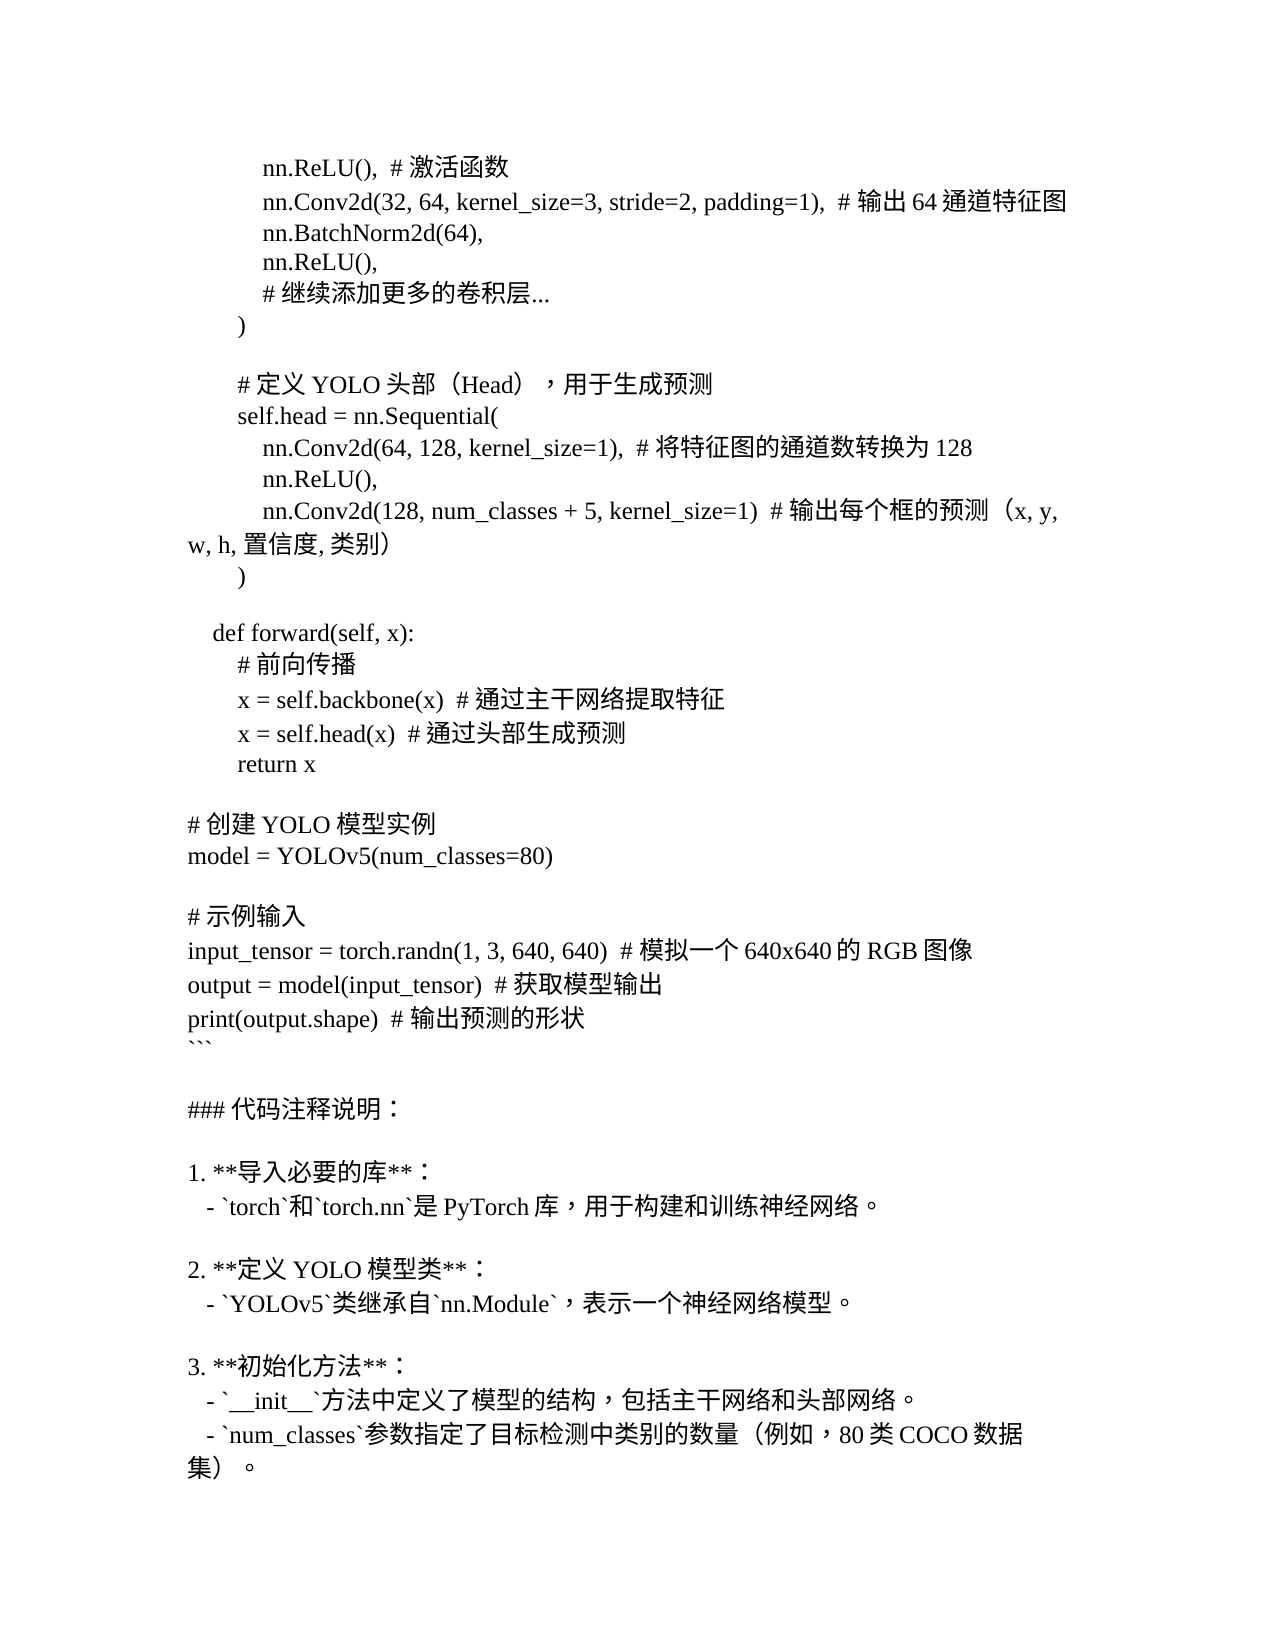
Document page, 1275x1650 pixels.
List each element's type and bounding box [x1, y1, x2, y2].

text [187, 150, 1087, 1485]
